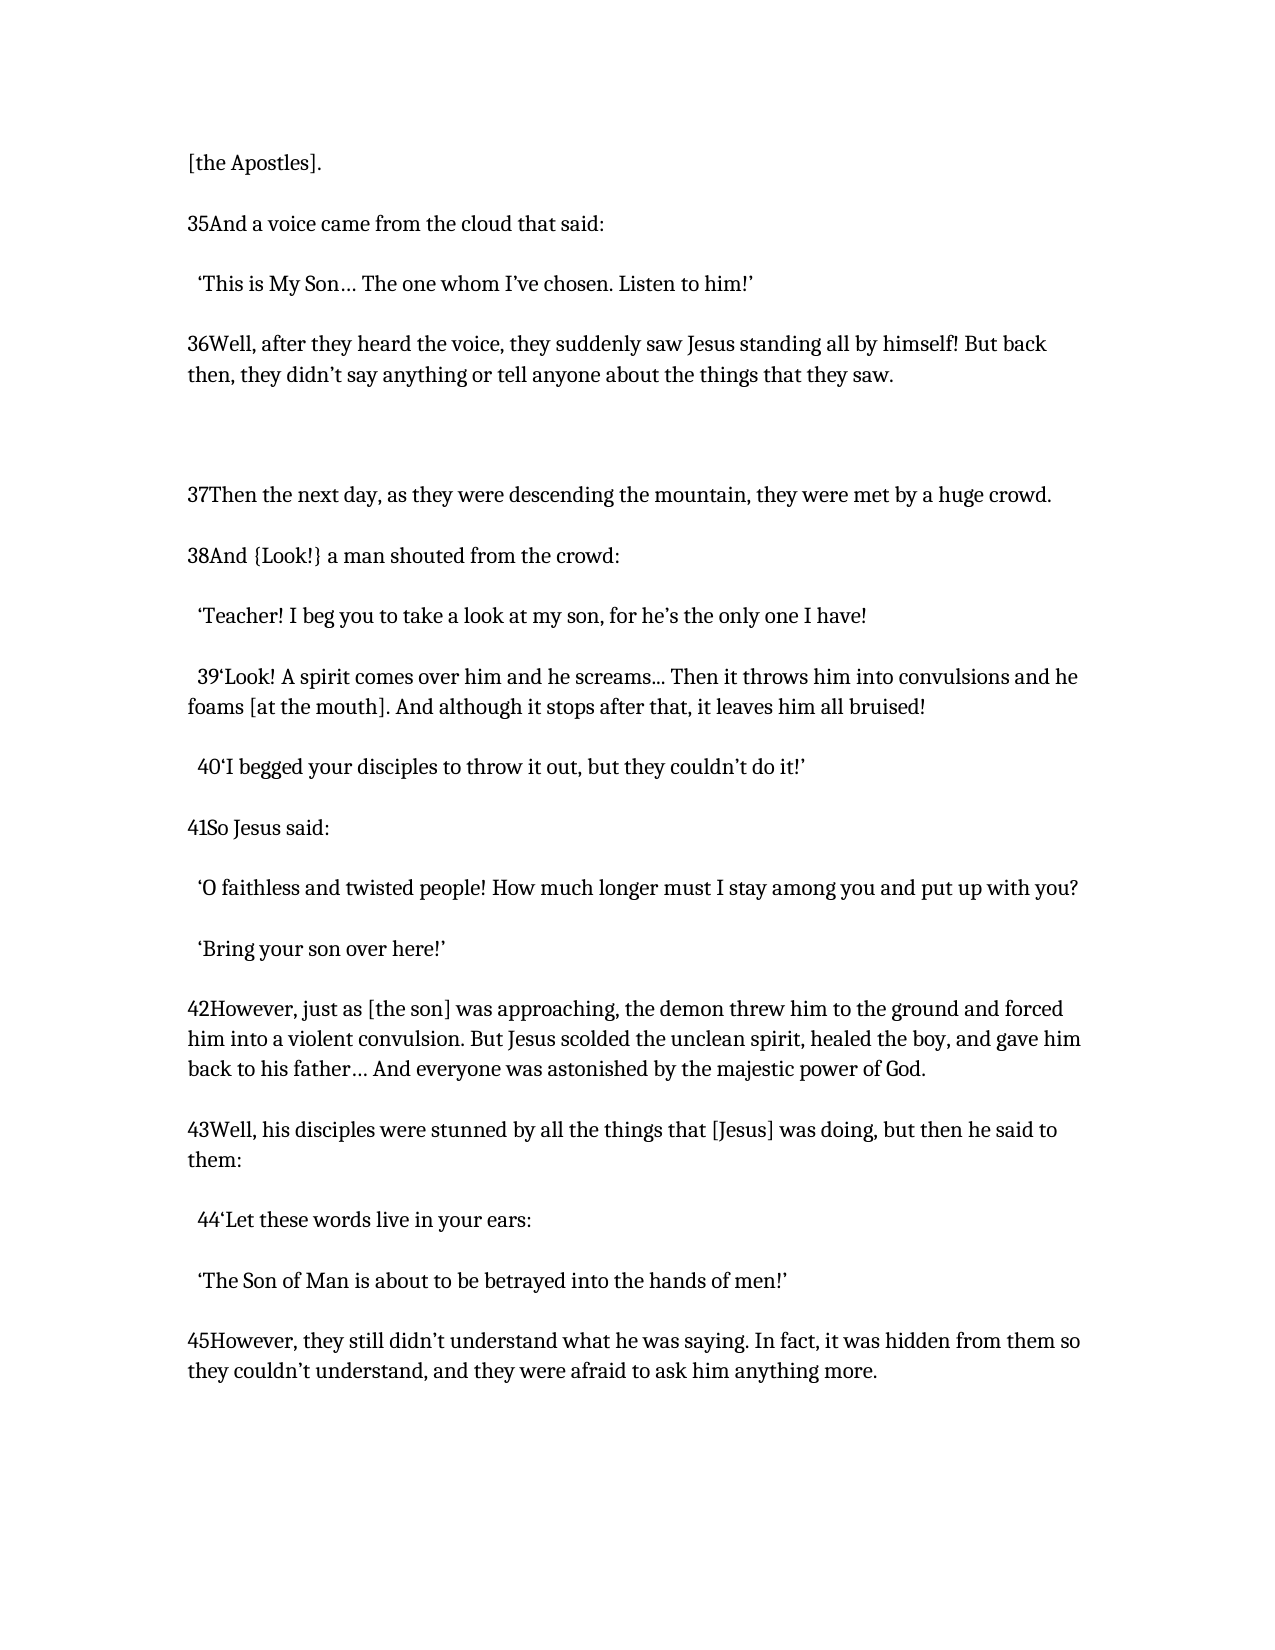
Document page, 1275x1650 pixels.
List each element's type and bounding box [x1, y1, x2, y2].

text [187, 150, 1087, 1475]
